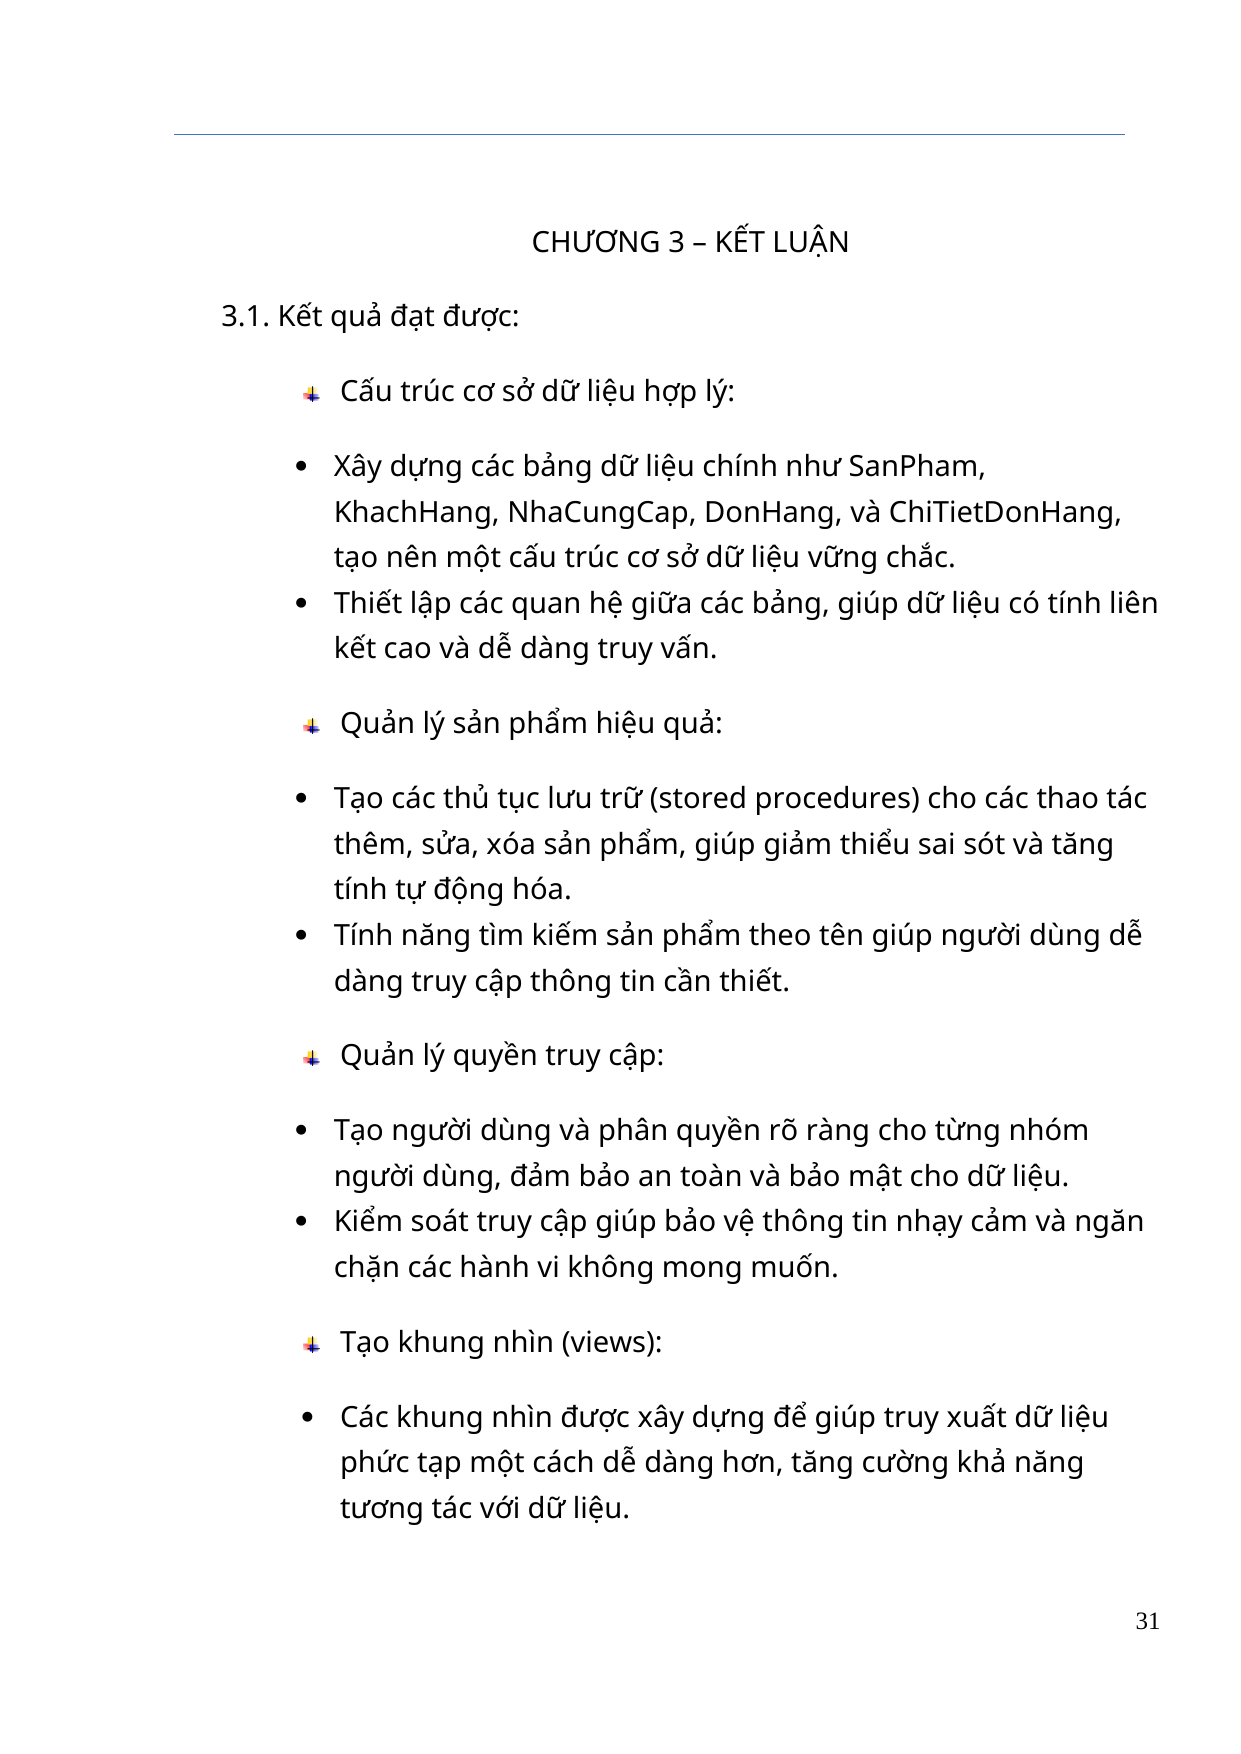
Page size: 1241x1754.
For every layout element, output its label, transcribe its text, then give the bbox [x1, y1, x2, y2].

list Quản lý quyền truy cập: [302, 1034, 1160, 1074]
picture [303, 1335, 320, 1353]
list CHƯƠNG 3 – KẾT LUẬN [221, 221, 1160, 261]
list 3.1. Kết quả đạt được: [221, 296, 1160, 335]
list Kiểm soát truy cập giúp bảo vệ thông tin nhạy cảm và ngăn chặn các hành vi không mong muốn. [296, 1201, 1160, 1286]
list Xây dựng các bảng dữ liệu chính như SanPham, KhachHang, NhaCungCap, DonHang, và ChiTietDonHang, tạo nên một cấu trúc cơ sở dữ liệu vững chắc. [296, 445, 1160, 576]
list Cấu trúc cơ sở dữ liệu hợp lý: [302, 370, 1160, 410]
list Tạo khung nhìn (views): [302, 1321, 1160, 1361]
list Các khung nhìn được xây dựng để giúp truy xuất dữ liệu phức tạp một cách dễ dàng hơn, tăng cường khả năng tương tác với dữ liệu. [302, 1396, 1160, 1527]
list Thiết lập các quan hệ giữa các bảng, giúp dữ liệu có tính liên kết cao và dễ dàng truy vấn. [296, 582, 1160, 667]
picture [303, 1049, 320, 1066]
picture [303, 717, 320, 734]
list Tạo người dùng và phân quyền rõ ràng cho từng nhóm người dùng, đảm bảo an toàn và bảo mật cho dữ liệu. [296, 1109, 1160, 1195]
list Quản lý sản phẩm hiệu quả: [302, 702, 1160, 742]
list Tính năng tìm kiếm sản phẩm theo tên giúp người dùng dễ dàng truy cập thông tin cần thiết. [296, 914, 1160, 999]
list Tạo các thủ tục lưu trữ (stored procedures) cho các thao tác thêm, sửa, xóa sản phẩm, giúp giảm thiểu sai sót và tăng tính tự động hóa. [296, 777, 1160, 908]
picture [303, 385, 320, 402]
